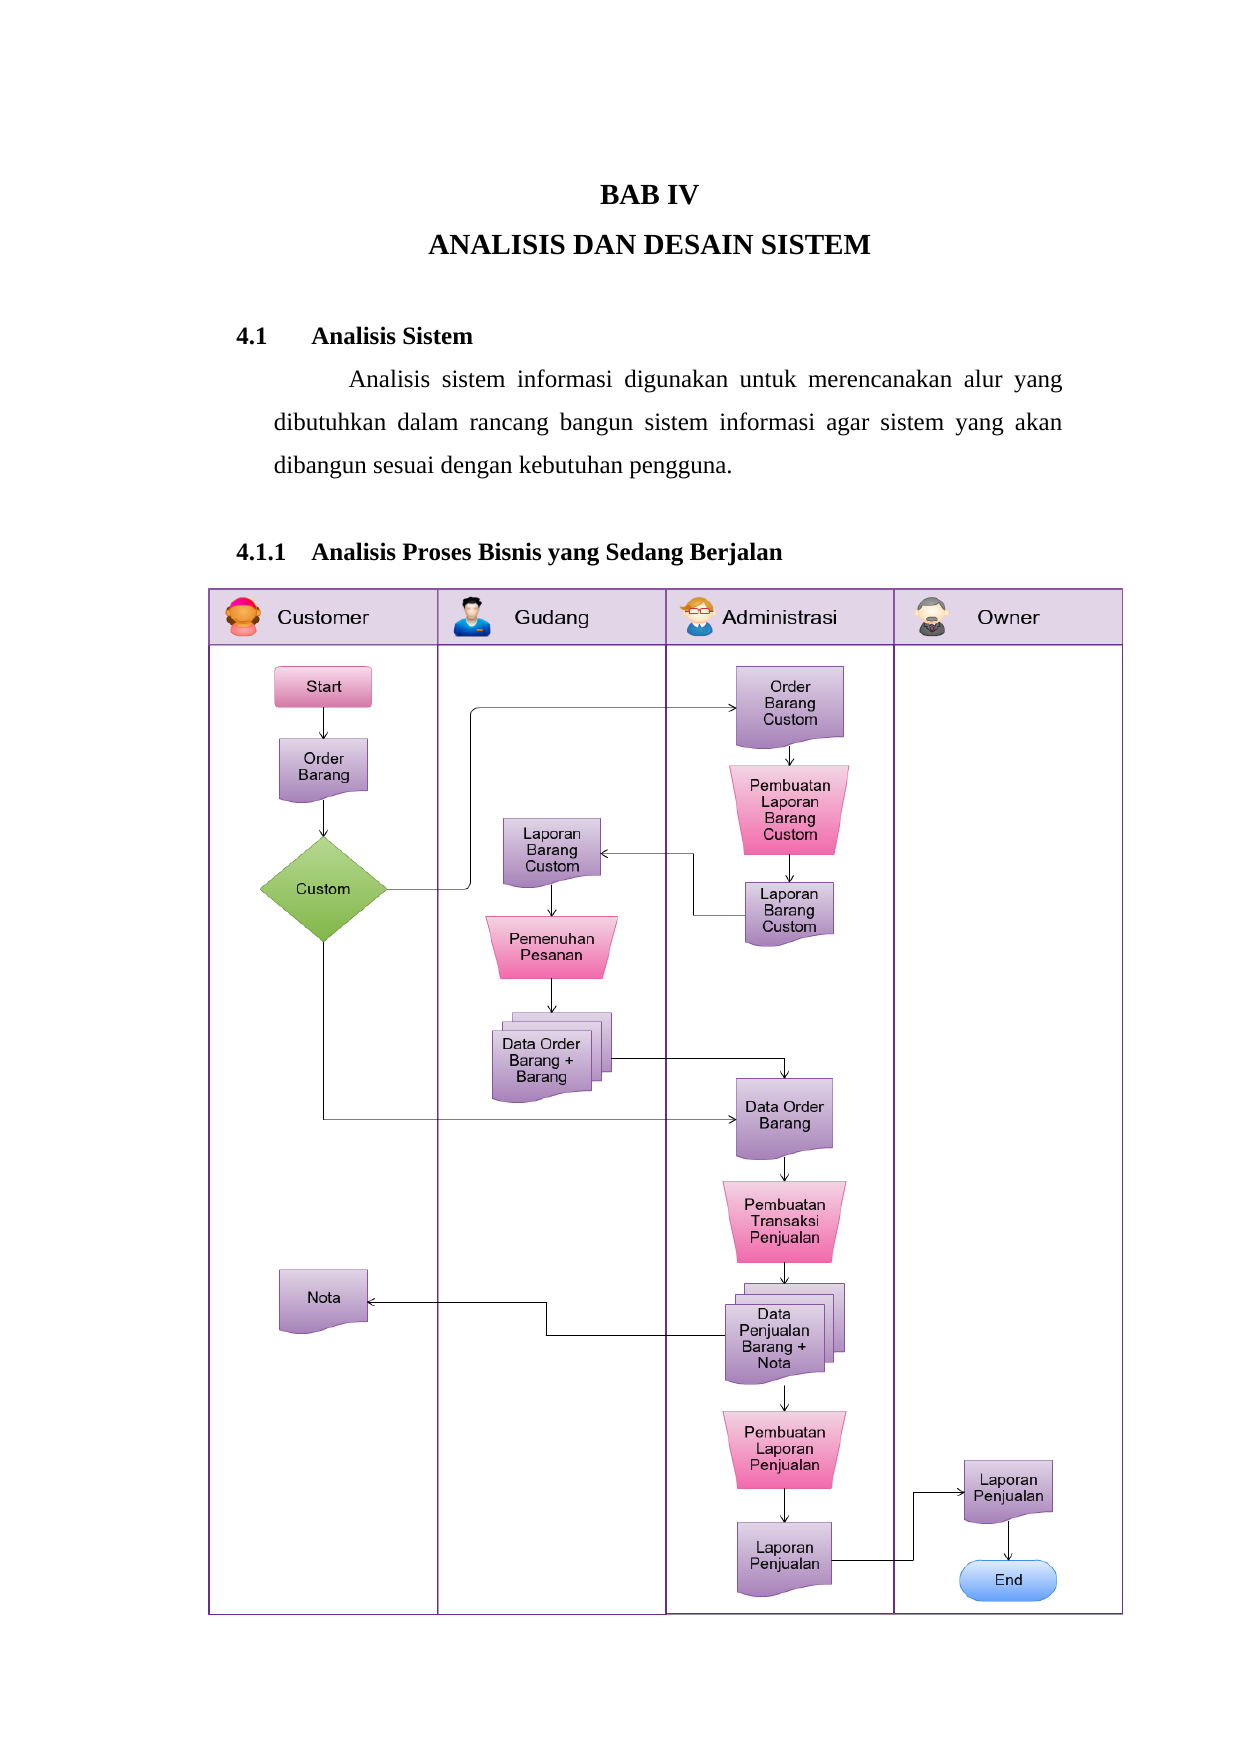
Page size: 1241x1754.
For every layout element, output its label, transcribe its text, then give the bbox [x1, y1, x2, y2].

list Analisis sistem informasi digunakan untuk merencanakan alur yang dibutuhkan dalam rancang bangun sistem informasi agar sistem yang akan dibangun sesuai dengan kebutuhan pengguna. [274, 364, 1063, 479]
text ANALISIS DAN DESAIN SISTEM [236, 227, 1063, 261]
list 4.1.1 Analisis Proses Bisnis yang Sedang Berjalan [236, 537, 1063, 565]
text BAB IV [236, 177, 1063, 211]
picture [208, 588, 1123, 1615]
text 4.1 Analisis Sistem [236, 321, 1063, 350]
